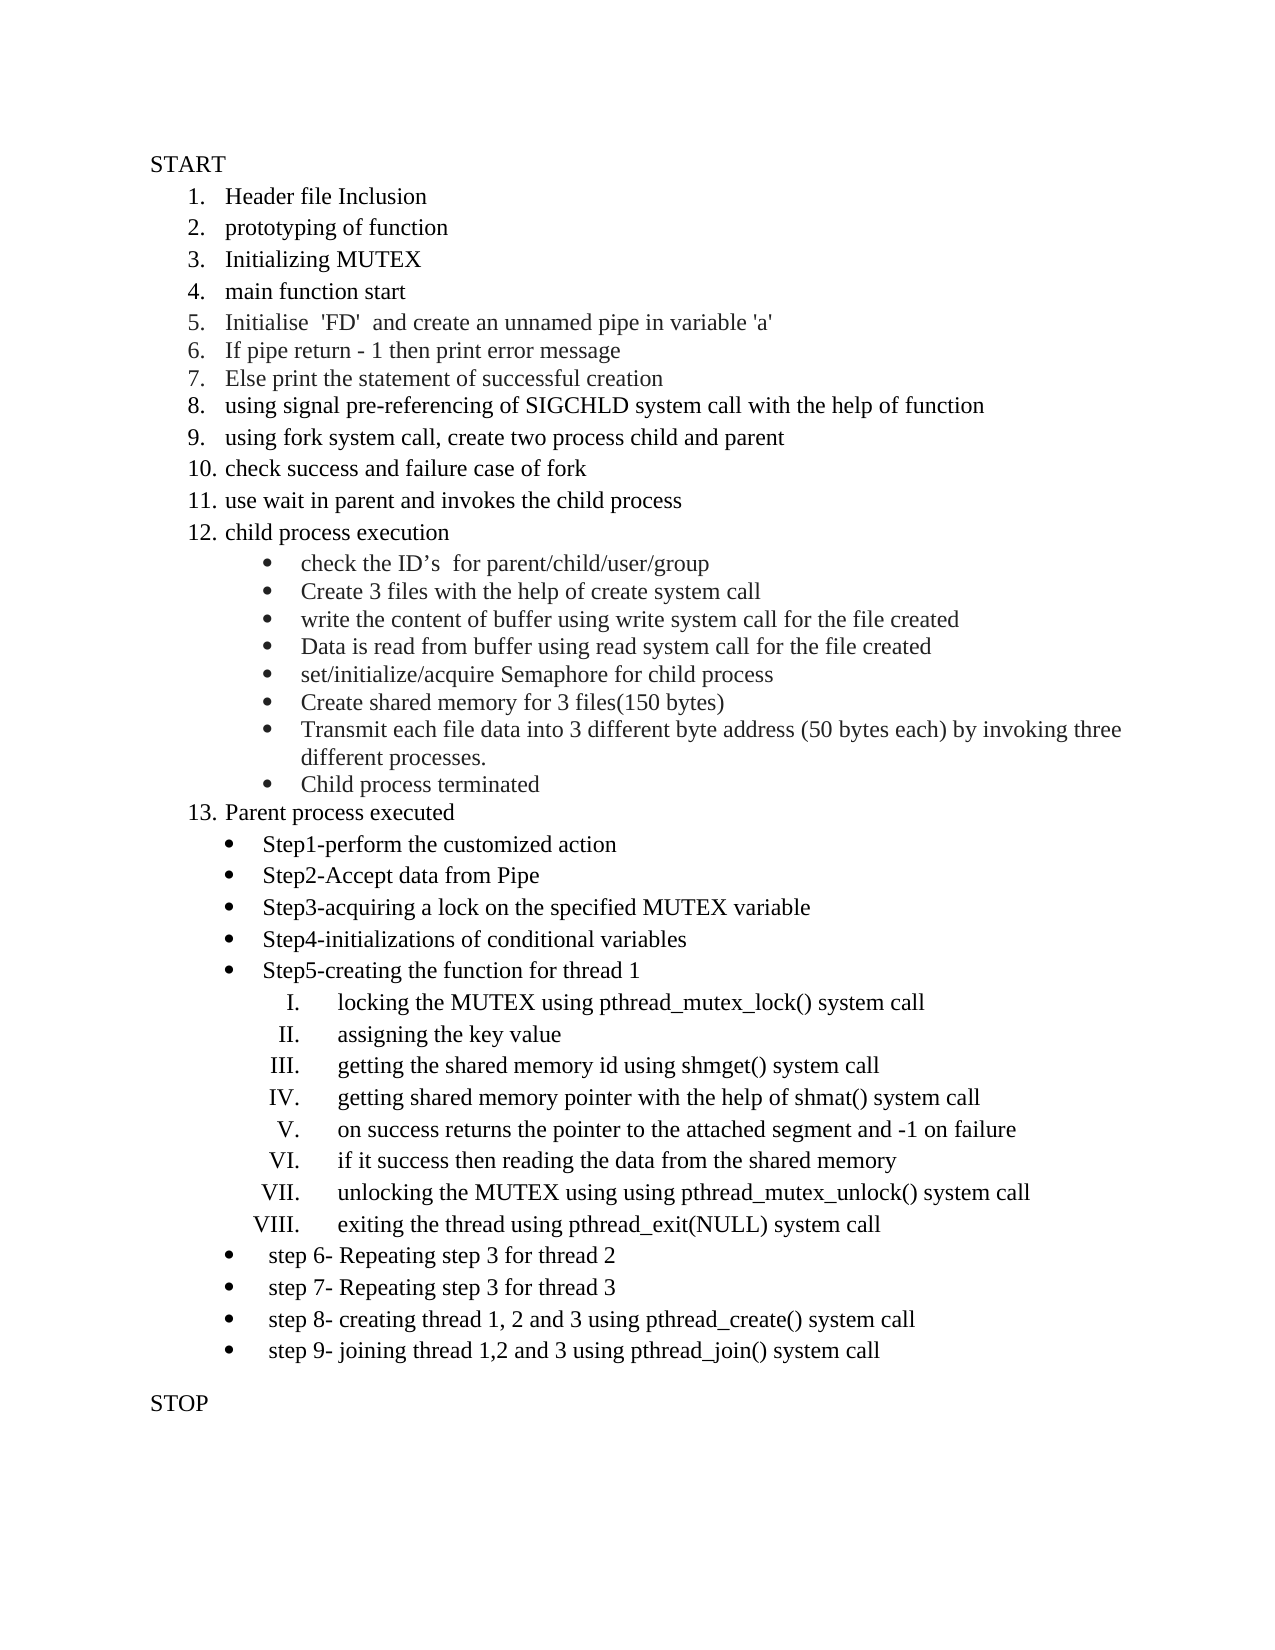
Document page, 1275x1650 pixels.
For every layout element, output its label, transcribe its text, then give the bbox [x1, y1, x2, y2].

list locking the MUTEX using pthread_mutex_lock() system call [300, 988, 1125, 1016]
list assigning the key value [300, 1019, 1125, 1047]
list If pipe return - 1 then print error message [187, 336, 1125, 363]
list main function start [187, 277, 1125, 304]
list prototyping of function [187, 213, 1125, 241]
list Step2-Accept data from Pipe [225, 861, 1125, 889]
list Create 3 files with the help of create system call [263, 577, 1125, 605]
list child process execution [187, 518, 1125, 545]
list check success and failure case of fork [187, 454, 1125, 482]
list write the content of buffer using write system call for the file created [263, 605, 1125, 632]
list Else print the statement of successful creation [187, 363, 1125, 391]
list Step3-acquiring a lock on the specified MUTEX variable [225, 893, 1125, 921]
list getting the shared memory id using shmget() system call [300, 1051, 1125, 1079]
list Parent process executed [187, 798, 1125, 826]
list unlocking the MUTEX using using pthread_mutex_unlock() system call [300, 1178, 1125, 1206]
list Create shared memory for 3 files(150 bytes) [263, 687, 1125, 715]
list Step1-perform the customized action [225, 829, 1125, 857]
list if it success then reading the data from the shared memory [300, 1146, 1125, 1174]
list step 7- Repeating step 3 for thread 3 [225, 1273, 1125, 1301]
list step 9- joining thread 1,2 and 3 using pthread_join() system call [225, 1336, 1125, 1364]
text START [150, 150, 1125, 178]
list Step4-initializations of conditional variables [225, 924, 1125, 952]
list Child process terminated [263, 770, 1125, 798]
list step 8- creating thread 1, 2 and 3 using pthread_create() system call [225, 1304, 1125, 1332]
list Header file Inclusion [187, 182, 1125, 209]
list Transmit each file data into 3 different byte address (50 bytes each) by invoking three different processes. [263, 715, 1125, 770]
text STOP [150, 1389, 1125, 1416]
list using fork system call, create two process child and parent [187, 423, 1125, 450]
list using signal pre-referencing of SIGCHLD system call with the help of function [187, 391, 1125, 419]
list exiting the thread using pthread_exit(NULL) system call [300, 1209, 1125, 1237]
list Step5-creating the function for thread 1 [225, 956, 1125, 984]
list getting shared memory pointer with the help of shmat() system call [300, 1083, 1125, 1111]
list set/initialize/acquire Semaphore for child process [263, 660, 1125, 687]
list Initializing MUTEX [187, 245, 1125, 273]
list step 6- Repeating step 3 for thread 2 [225, 1241, 1125, 1269]
list Initialise 'FD' and create an unnamed pipe in variable 'a' [187, 308, 1125, 336]
list Data is read from buffer using read system call for the file created [263, 632, 1125, 660]
list on success returns the pointer to the attached segment and -1 on failure [300, 1114, 1125, 1142]
list use wait in parent and invokes the child process [187, 486, 1125, 514]
list check the ID’s for parent/child/user/group [263, 549, 1125, 577]
